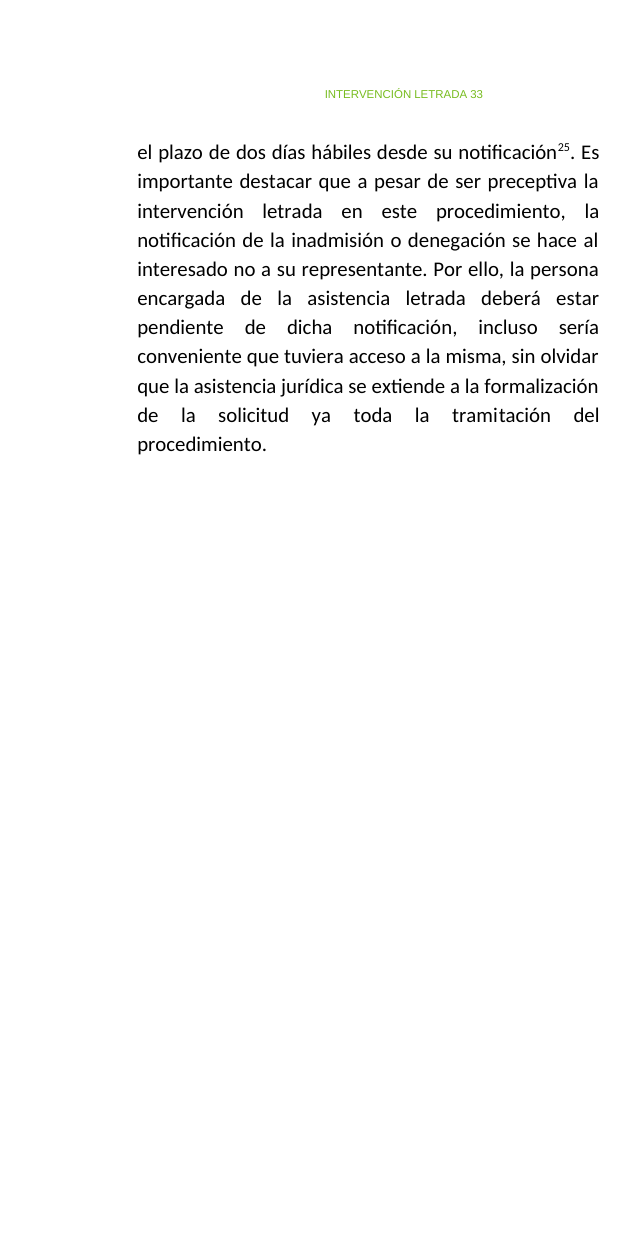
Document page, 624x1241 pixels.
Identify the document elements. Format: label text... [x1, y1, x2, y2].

text En el caso de denegación o inadmisión a trámite puede proceder solicitar reexamen de la solicitud en el plazo de dos días hábiles desde su notificación. Es importante destacar que a pesar de ser preceptiva la intervención letrada en este procedimiento, la notificación de la inadmisión o denegación se hace al interesado no a su representante. Por ello, la persona encargada de la asistencia letrada deberá estar pendiente de dicha notificación, incluso sería conveniente que tuviera acceso a la misma, sin olvidar que la asistencia jurídica se extiende a la formalización de la solicitud ya toda la tramitación del procedimiento. [137, 139, 599, 457]
